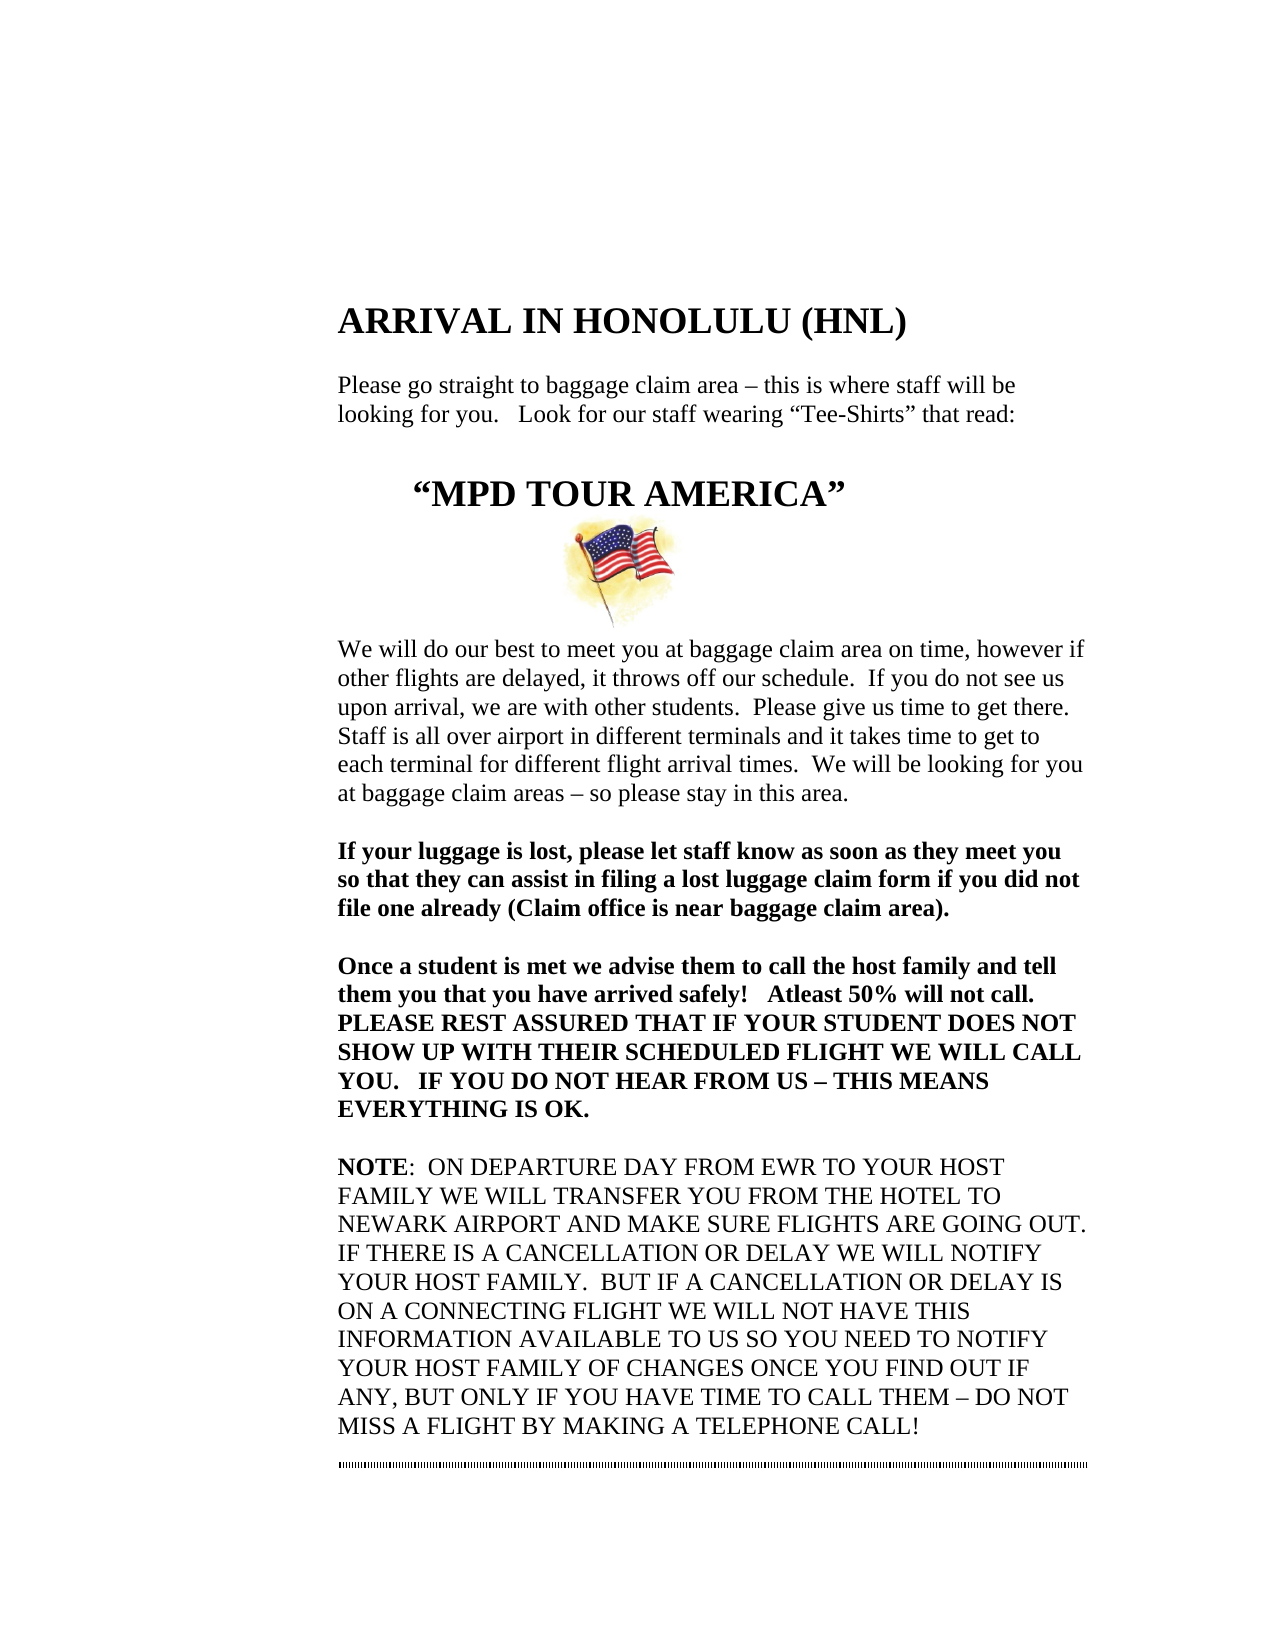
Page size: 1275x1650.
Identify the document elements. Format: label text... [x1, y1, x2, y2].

picture [562, 514, 685, 635]
text Please go straight to baggage claim area – this is where staff will be looking for you. Look for our staff wearing “Tee-Shirts” that read: [337, 370, 1087, 428]
text PLEASE REST ASSURED THAT IF YOUR STUDENT DOES NOT SHOW UP WITH THEIR SCHEDULED FLIGHT WE WILL CALL YOU. IF YOU DO NOT HEAR FROM US – THIS MEANS EVERYTHING IS OK. [337, 1008, 1087, 1123]
text NOTE: ON DEPARTURE DAY FROM EWR TO YOUR HOST FAMILY WE WILL TRANSFER YOU FROM THE HOTEL TO AND MAKE SURE FLIGHTS ARE GOING OUT. IF THERE IS A CANCELLATION OR DELAY WE WILL NOTIFY YOUR HOST FAMILY. BUT IF A CANCELLATION OR DELAY IS ON A CONNECTING FLIGHT WE WILL NOT HAVE THIS INFORMATION AVAILABLE TO US SO YOU NEED TO NOTIFY YOUR HOST FAMILY OF CHANGES ONCE YOU FIND OUT IF ANY, BUT ONLY IF YOU HAVE TIME TO CALL THEM – DO NOT MISS A FLIGHT BY MAKING A TELEPHONE CALL! [337, 1152, 1087, 1439]
text We will do our best to meet you at baggage claim area on time, however if other flights are delayed, it throws off our schedule. If you do not see us upon arrival, we are with other students. Please give us time to get there. Staff is all over airport in different terminals and it takes time to get to each terminal for different flight arrival times. We will be looking for you at baggage claim areas – so please stay in this area. [337, 634, 1087, 807]
text ARRIVAL IN (HNL) [337, 298, 1087, 342]
text Once a student is met we advise them to call the host family and tell them you that you have arrived safely! Atleast 50% will not call. [337, 951, 1087, 1008]
text “MPD TOUR ” [337, 471, 1087, 514]
text If your luggage is lost, please let staff know as soon as they meet you so that they can assist in filing a lost luggage claim form if you did not file one already (Claim office is near baggage claim area). [337, 836, 1087, 922]
